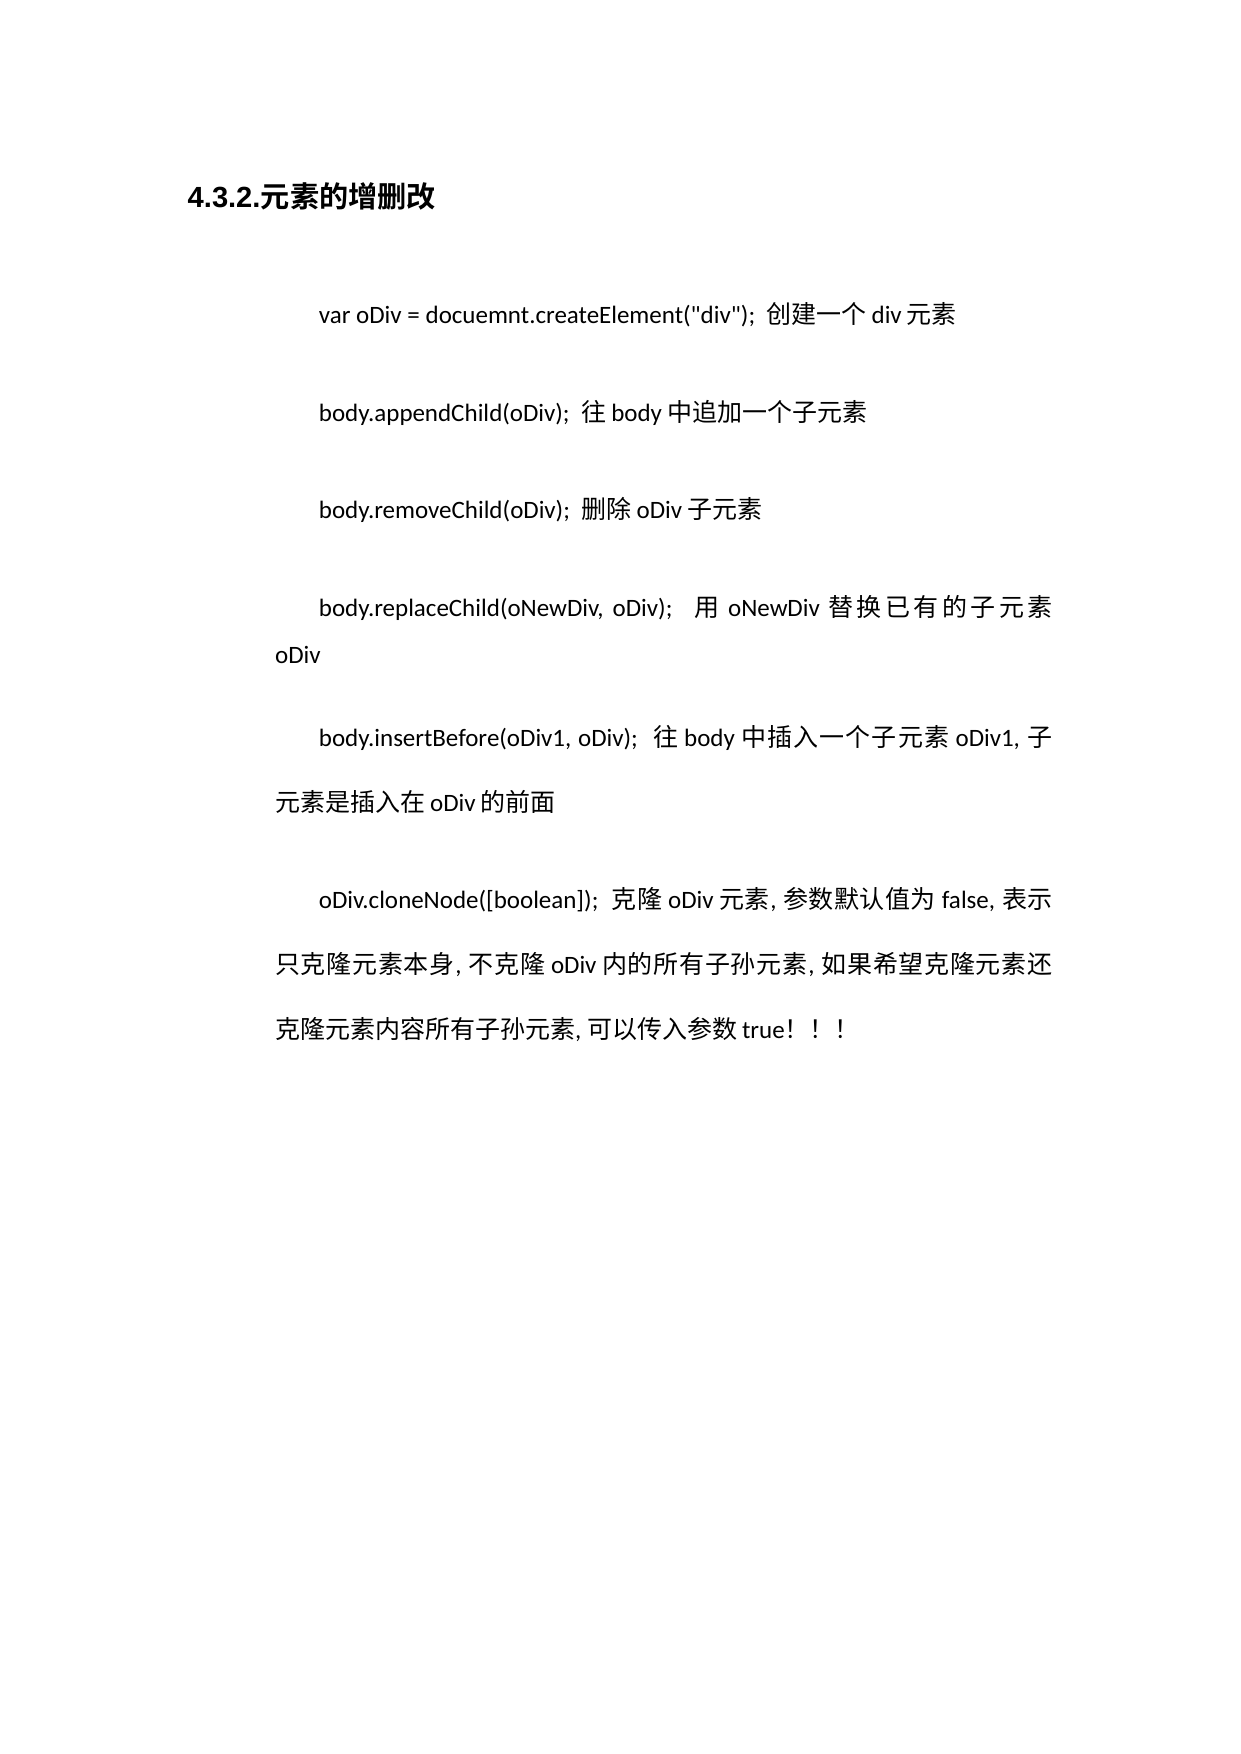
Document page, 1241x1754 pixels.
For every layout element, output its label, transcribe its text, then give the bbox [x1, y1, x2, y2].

list body.replaceChild(oNewDiv, oDiv); 用oNewDiv替换已有的子元素oDiv [275, 573, 1053, 670]
list oDiv.cloneNode([boolean]); 克隆oDiv元素, 参数默认值为false, 表示只克隆元素本身, 不克隆oDiv内的所有子孙元素, 如果希望克隆元素还克隆元素内容所有子孙元素, 可以传入参数true！！！ [275, 865, 1053, 1060]
list var oDiv = docuemnt.createElement("div"); 创建一个div元素 [275, 280, 1053, 345]
list body.appendChild(oDiv); 往body中追加一个子元素 [275, 378, 1053, 443]
list body.insertBefore(oDiv1, oDiv); 往body中插入一个子元素oDiv1, 子元素是插入在oDiv的前面 [275, 703, 1053, 833]
subtitle 4.3.2.元素的增删改 [187, 162, 1053, 227]
list body.removeChild(oDiv); 删除oDiv子元素 [275, 475, 1053, 540]
